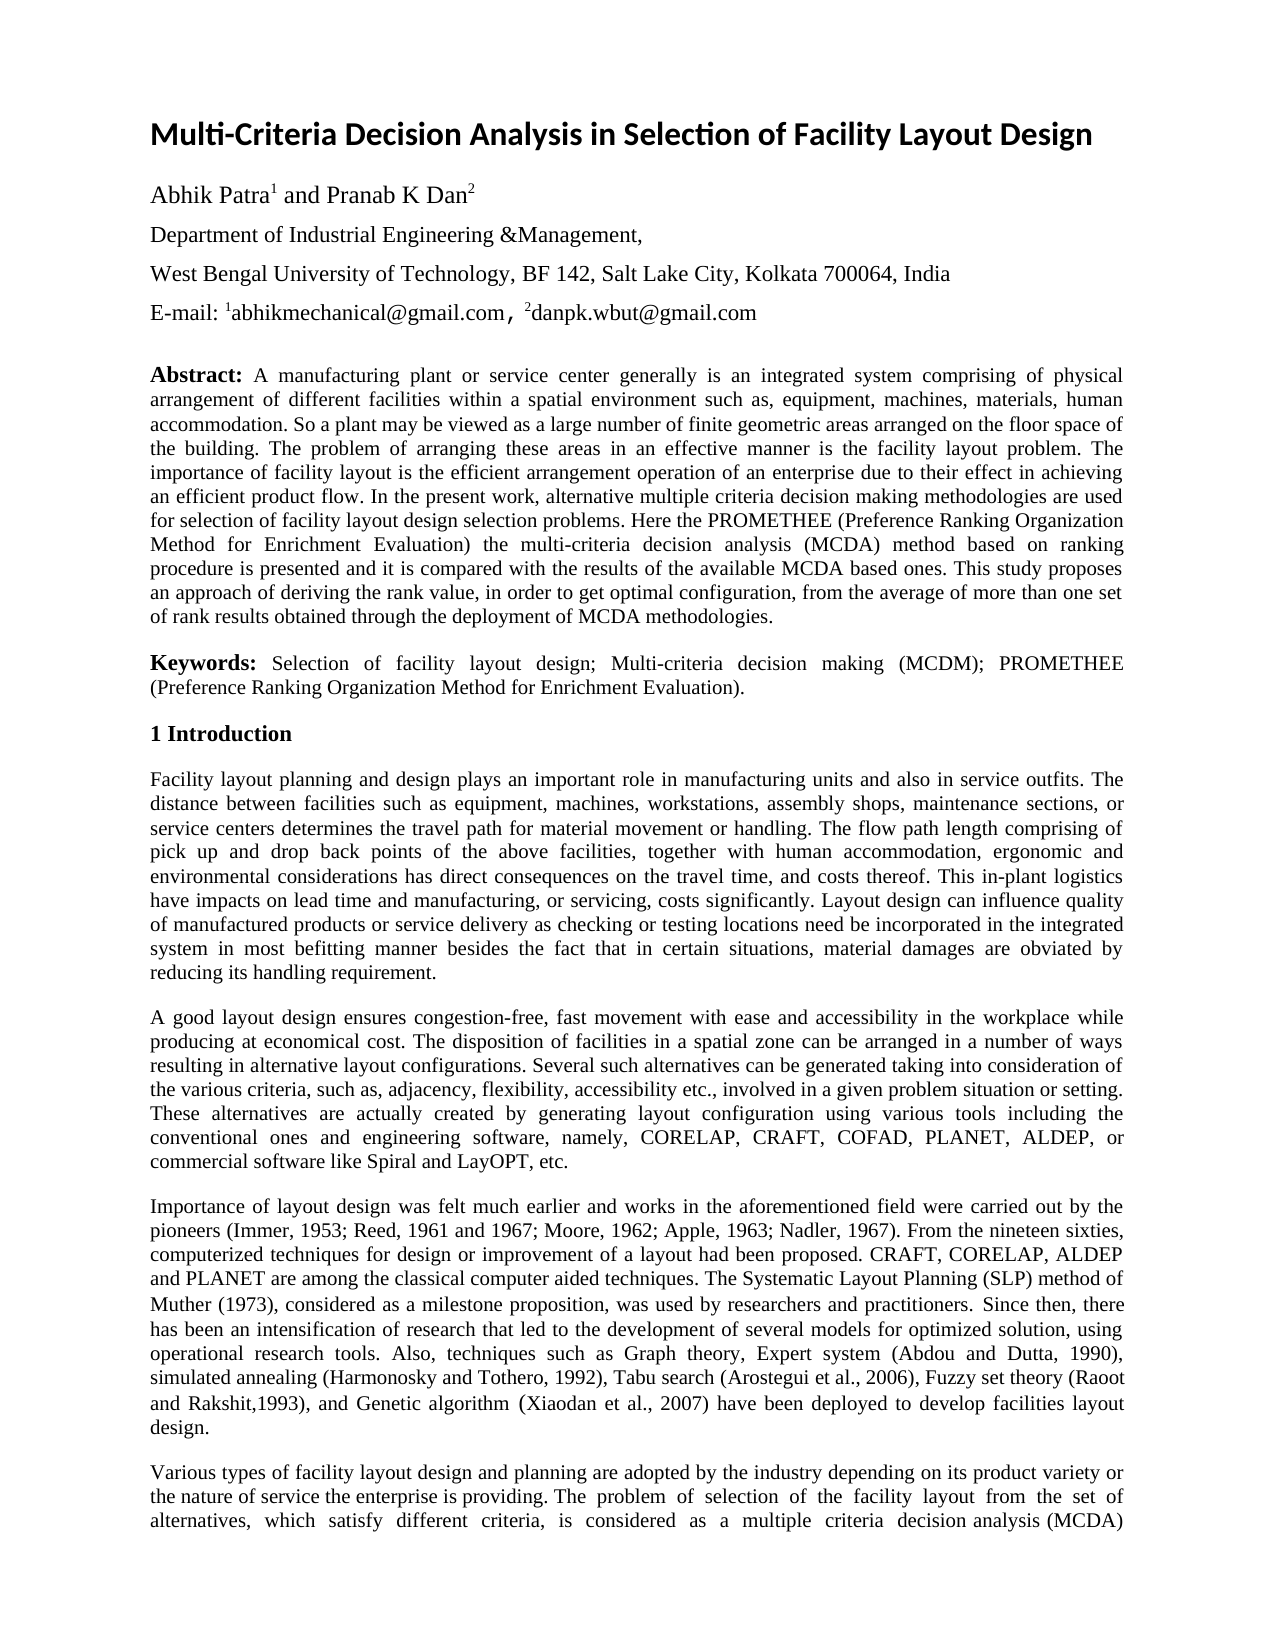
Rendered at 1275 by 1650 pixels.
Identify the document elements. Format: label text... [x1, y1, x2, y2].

text Abstract: A manufacturing plant or service center generally is an integrated system comprising of physical arrangement of different facilities within a spatial environment such as, equipment, machines, materials, human accommodation. So a plant may be viewed as a large number of finite geometric areas arranged on the floor space of the building. The problem of arranging these areas in an effective manner is the facility layout problem. The importance of facility layout is the efficient arrangement operation of an enterprise due to their effect in achieving an efficient product flow. In the present work, alternative multiple criteria decision making methodologies are used for selection of facility layout design selection problems. Here the PROMETHEE (Preference Ranking Organization Method for Enrichment Evaluation) the multi-criteria decision analysis (MCDA) method based on ranking procedure is presented and it is compared with the results of the available MCDA based ones. This study proposes an approach of deriving the rank value, in order to get optimal configuration, from the average of more than one set of rank results obtained through the deployment of MCDA methodologies. [150, 361, 1125, 628]
text Abhik Patra1 and Pranab K Dan2 [150, 180, 1125, 209]
text A good layout design ensures congestion-free, fast movement with ease and accessibility in the workplace while producing at economical cost. The disposition of facilities in a spatial zone can be arranged in a number of ways resulting in alternative layout configurations. Several such alternatives can be generated taking into consideration of the various criteria, such as, adjacency, flexibility, accessibility etc., involved in a given problem situation or setting. These alternatives are actually created by generating layout configuration using various tools including the conventional ones and engineering software, namely, CORELAP, CRAFT, COFAD, PLANET, ALDEP, or commercial software like Spiral and LayOPT, etc. [150, 1005, 1125, 1173]
text 1 Introduction [150, 720, 1125, 746]
text Facility layout planning and design plays an important role in manufacturing units and also in service outfits. The distance between facilities such as equipment, machines, workstations, assembly shops, maintenance sections, or service centers determines the travel path for material movement or handling. The flow path length comprising of pick up and drop back points of the above facilities, together with human accommodation, ergonomic and environmental considerations has direct consequences on the travel time, and costs thereof. This in-plant logistics have impacts on lead time and manufacturing, or servicing, costs significantly. Layout design can influence quality of manufactured products or service delivery as checking or testing locations need be incorporated in the integrated system in most befitting manner besides the fact that in certain situations, material damages are obviated by reducing its handling requirement. [150, 767, 1125, 984]
text Importance of layout design was felt much earlier and works in the aforementioned field were carried out by the pioneers (Immer, 1953; Reed, 1961 and 1967; Moore, 1962; Apple, 1963; Nadler, 1967). From the nineteen sixties, computerized techniques for design or improvement of a layout had been proposed. CRAFT, CORELAP, ALDEP and PLANET are among the classical computer aided techniques. The Systematic Layout Planning (SLP) method of Muther (1973), considered as a milestone proposition, was used by researchers and practitioners. Since then, there has been an intensification of research that led to the development of several models for optimized solution, using operational research tools. Also, techniques such as Graph theory, Expert system (Abdou and Dutta, 1990), simulated annealing (Harmonosky and Tothero, 1992), Tabu search (Arostegui et al., 2006), Fuzzy set theory (Raoot and Rakshit,1993), and Genetic algorithm (Xiaodan et al., 2007) have been deployed to develop facilities layout design. [150, 1194, 1125, 1439]
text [150, 1460, 1125, 1532]
text Multi-Criteria Decision Analysis in Selection of Facility Layout Design [150, 112, 1125, 153]
text West Bengal University of Technology, BF 142, Salt Lake City, Kolkata 700064, India [150, 260, 1125, 287]
text E-mail: 1abhikmechanical@gmail.com, 2danpk.wbut@gmail.com [150, 299, 1125, 327]
text Keywords: Selection of facility layout design; Multi-criteria decision making (MCDM); PROMETHEE (Preference Ranking Organization Method for Enrichment Evaluation). [150, 649, 1125, 699]
text Department of Industrial Engineering &Management, [150, 221, 1125, 248]
